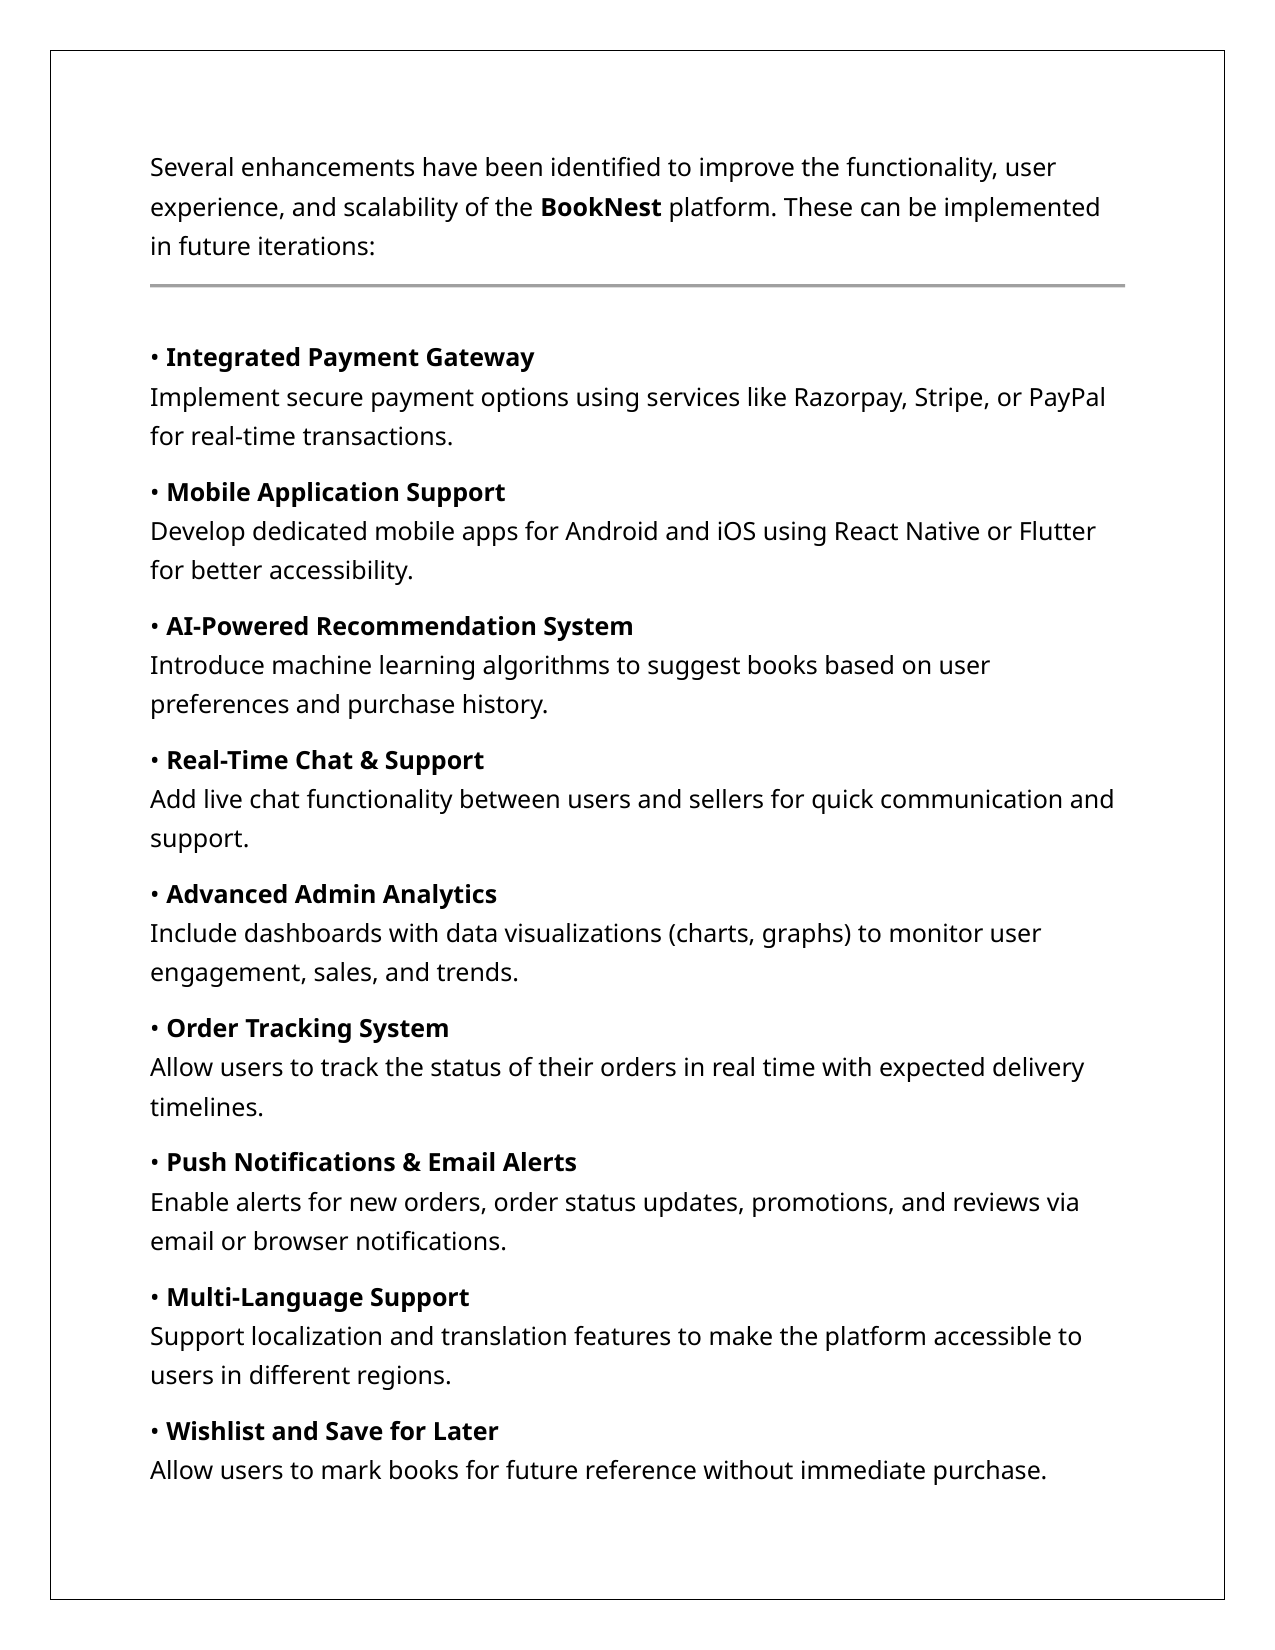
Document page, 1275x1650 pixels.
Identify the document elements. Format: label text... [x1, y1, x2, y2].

text • Push Notifications & Email Alerts Enable alerts for new orders, order status updates, promotions, and reviews via email or browser notifications. [150, 1145, 1125, 1257]
text • Real-Time Chat & Support Add live chat functionality between users and sellers for quick communication and support. [150, 742, 1125, 855]
text • AI-Powered Recommendation System Introduce machine learning algorithms to suggest books based on user preferences and purchase history. [150, 608, 1125, 721]
text • Integrated Payment Gateway Implement secure payment options using services like Razorpay, Stripe, or PayPal for real-time transactions. [150, 340, 1125, 452]
text • Advanced Admin Analytics Include dashboards with data visualizations (charts, graphs) to monitor user engagement, sales, and trends. [150, 877, 1125, 989]
text • Wishlist and Save for Later Allow users to mark books for future reference without immediate purchase. [150, 1413, 1125, 1487]
text • Multi-Language Support Support localization and translation features to make the platform accessible to users in different regions. [150, 1279, 1125, 1392]
text • Order Tracking System Allow users to track the status of their orders in real time with expected delivery timelines. [150, 1011, 1125, 1123]
text • Mobile Application Support Develop dedicated mobile apps for Android and iOS using React Native or Flutter for better accessibility. [150, 474, 1125, 587]
text Several enhancements have been identified to improve the functionality, user experience, and scalability of the BookNest platform. These can be implemented in future iterations: [150, 150, 1125, 262]
